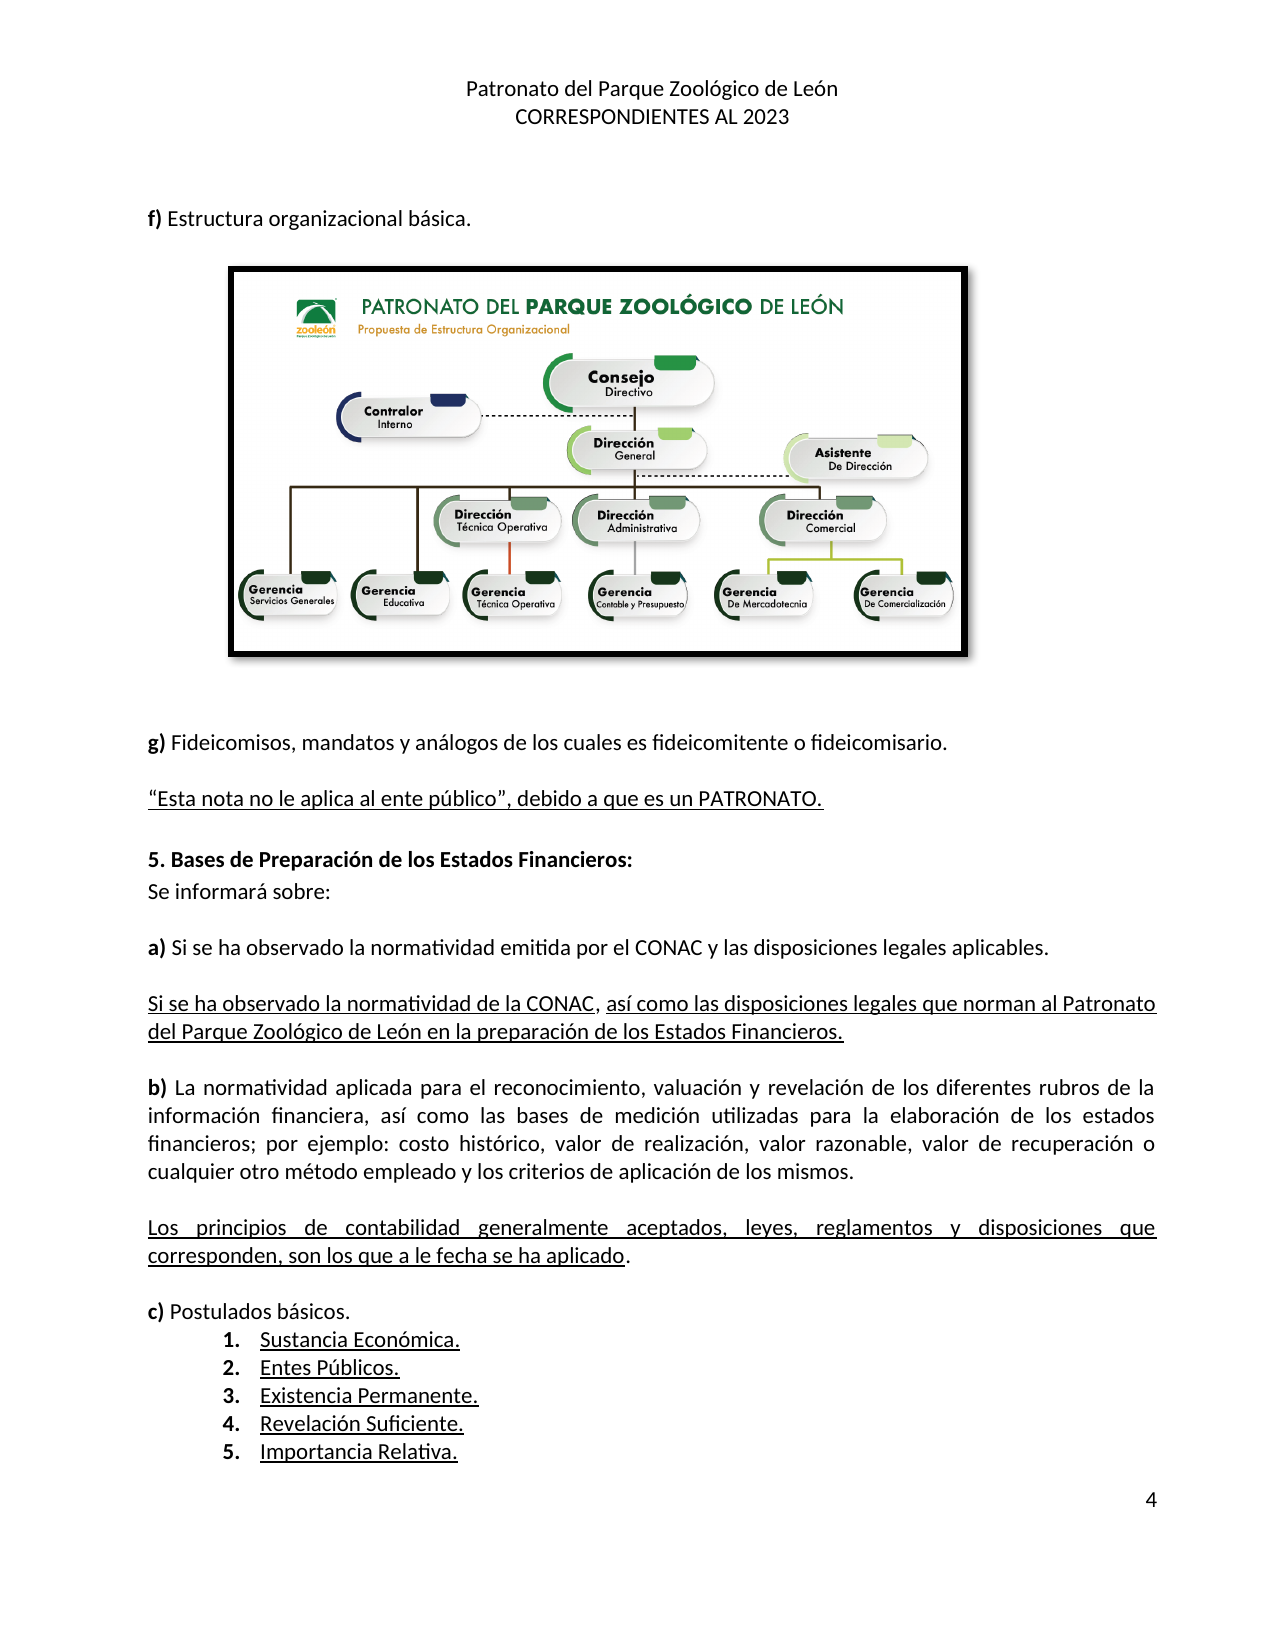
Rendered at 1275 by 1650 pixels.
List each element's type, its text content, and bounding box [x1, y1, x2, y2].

text Se informará sobre: [148, 877, 1157, 905]
list Entes Públicos. [222, 1353, 1157, 1381]
list Existencia Permanente. [222, 1381, 1157, 1409]
text Si se ha observado la normatividad de la CONAC, así como las disposiciones legales que norman al Patronato del Parque Zoológico de León en la preparación de los Estados Financieros. [148, 989, 1157, 1045]
list Revelación Suficiente. [222, 1409, 1157, 1437]
picture [234, 272, 961, 651]
list Importancia Relativa. [222, 1437, 1157, 1465]
text “Esta nota no le aplica al ente público”, debido a que es un PATRONATO. [148, 784, 1157, 812]
text a) Si se ha observado la normatividad emitida por el CONAC y las disposiciones legales aplicables. [148, 933, 1157, 961]
text b) La normatividad aplicada para el reconocimiento, valuación y revelación de los diferentes rubros de la información financiera, así como las bases de medición utilizadas para la elaboración de los estados financieros; por ejemplo: costo histórico, valor de realización, valor razonable, valor de recuperación o cualquier otro método empleado y los criterios de aplicación de los mismos. [148, 1073, 1157, 1185]
text Los principios de contabilidad generalmente aceptados, leyes, reglamentos y disposiciones que corresponden, son los que a le fecha se ha aplicado. [148, 1213, 1157, 1237]
text f) Estructura organizacional básica. [148, 204, 1157, 232]
text g) Fideicomisos, mandatos y análogos de los cuales es fideicomitente o fideicomisario. [148, 728, 1157, 756]
list Sustancia Económica. [222, 1325, 1157, 1353]
text c) Postulados básicos. [148, 1297, 1157, 1325]
subtitle 5. Bases de Preparación de los Estados Financieros: [148, 845, 1157, 873]
text Los principios de contabilidad generalmente aceptados, leyes, reglamentos y disposiciones que corresponden, son los que a le fecha se ha aplicado. [148, 1239, 1157, 1269]
